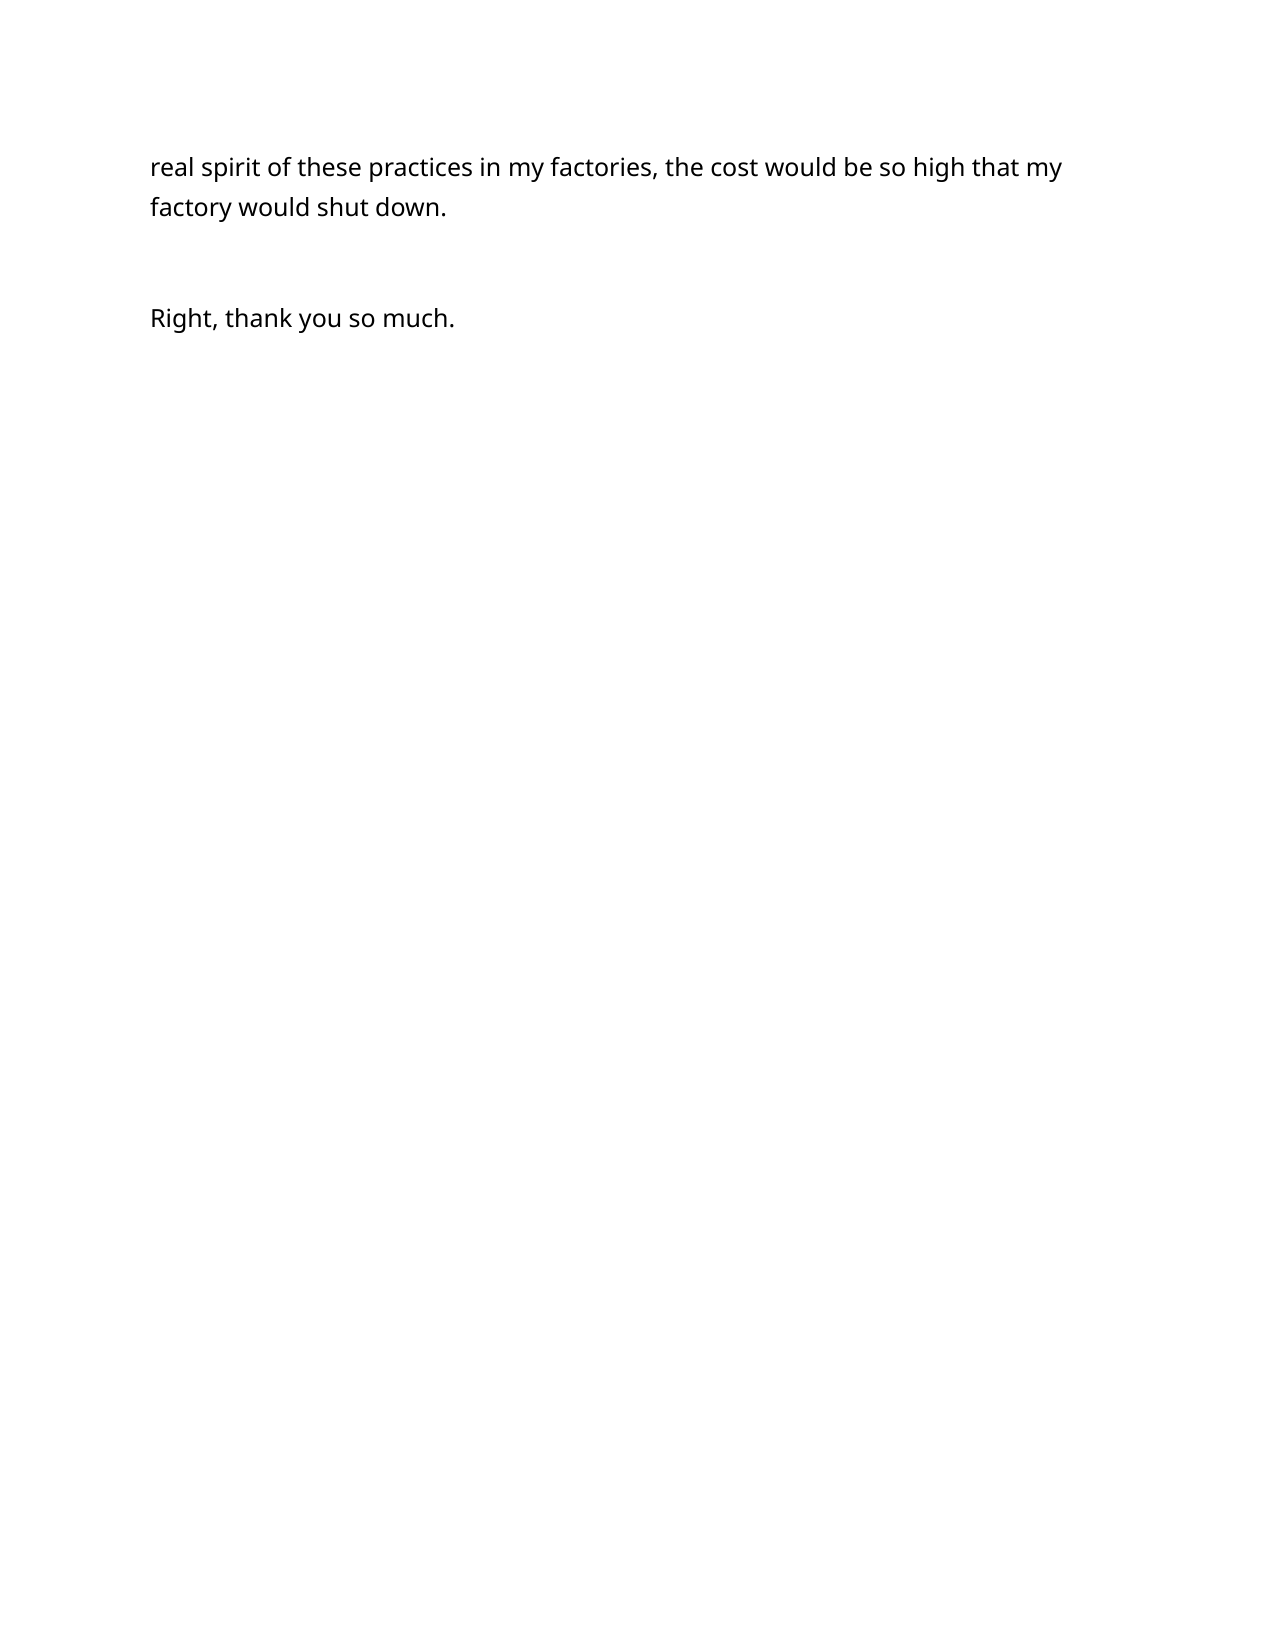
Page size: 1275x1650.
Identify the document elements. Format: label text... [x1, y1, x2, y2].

text Right, thank you so much. [150, 301, 1125, 335]
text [150, 150, 1125, 223]
